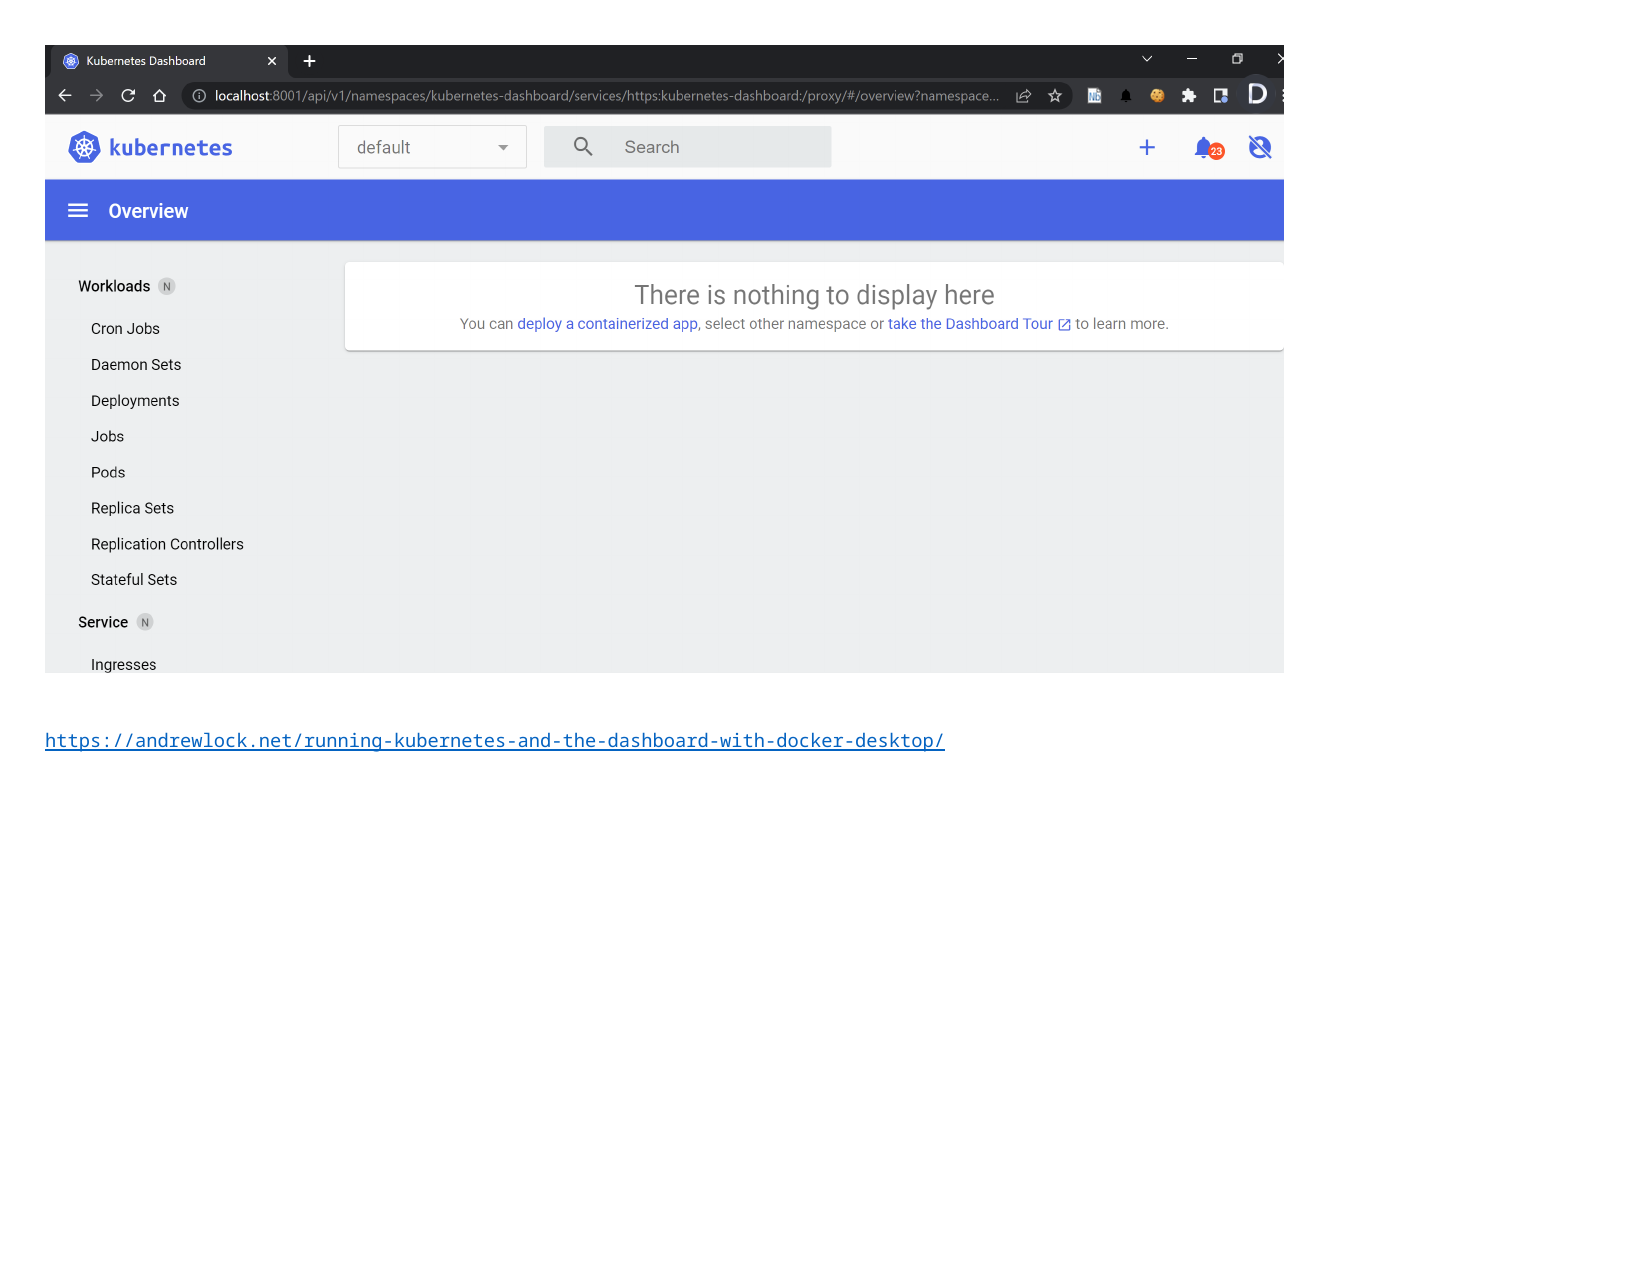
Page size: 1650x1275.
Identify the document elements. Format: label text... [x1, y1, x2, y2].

text https://andrewlock.net/running-kubernetes-and-the-dashboard-with-docker-desktop/ [45, 727, 1605, 753]
picture [45, 45, 1284, 673]
